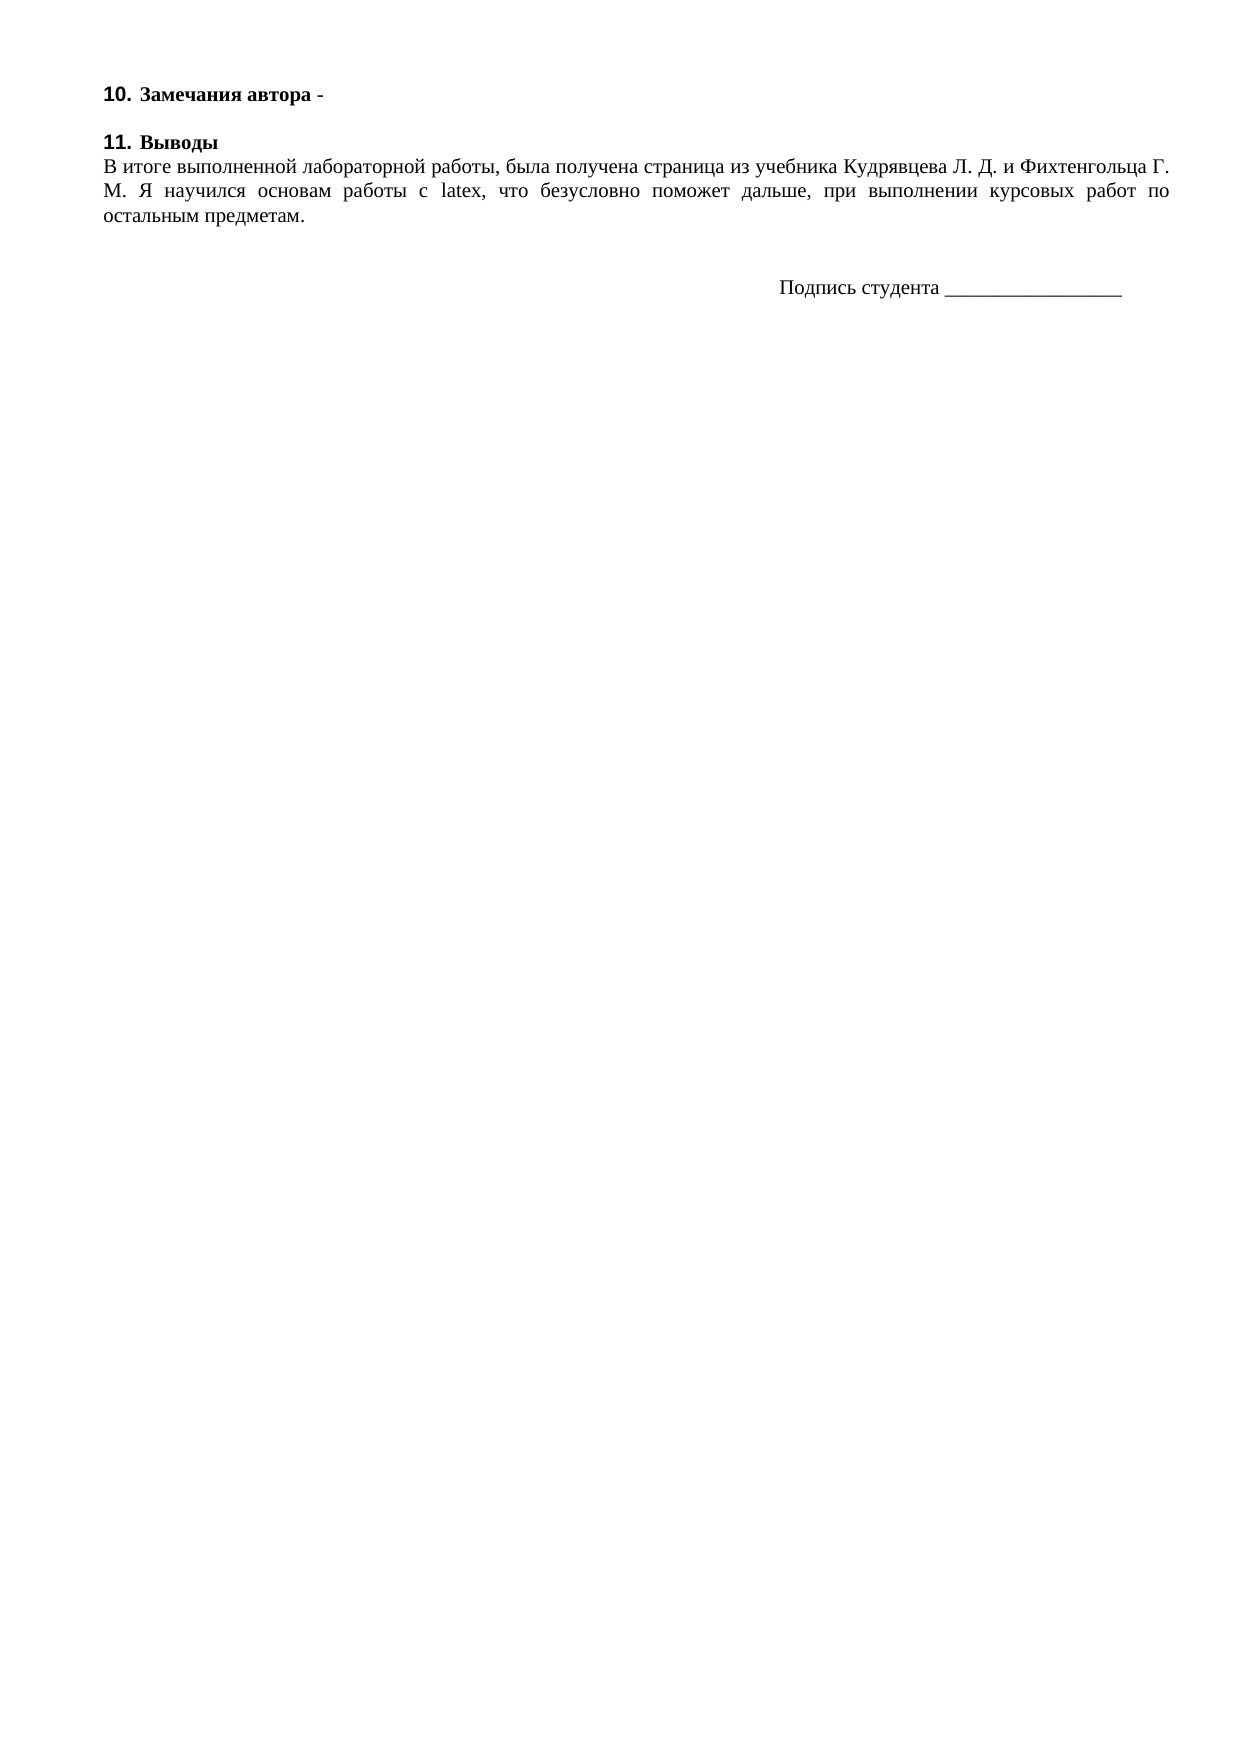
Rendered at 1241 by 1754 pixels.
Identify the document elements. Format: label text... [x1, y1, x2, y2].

list Выводы [103, 130, 1171, 154]
text В итоге выполненной лабораторной работы, была получена страница из учебника Кудрявцева Л. Д. и Фихтенгольца Г. М. Я научился основам работы с latex, что безусловно поможет дальше, при выполнении курсовых работ по остальным предметам. [103, 154, 1171, 227]
list Замечания автора - [103, 82, 1171, 106]
text Подпись студента _________________ [779, 275, 1171, 299]
